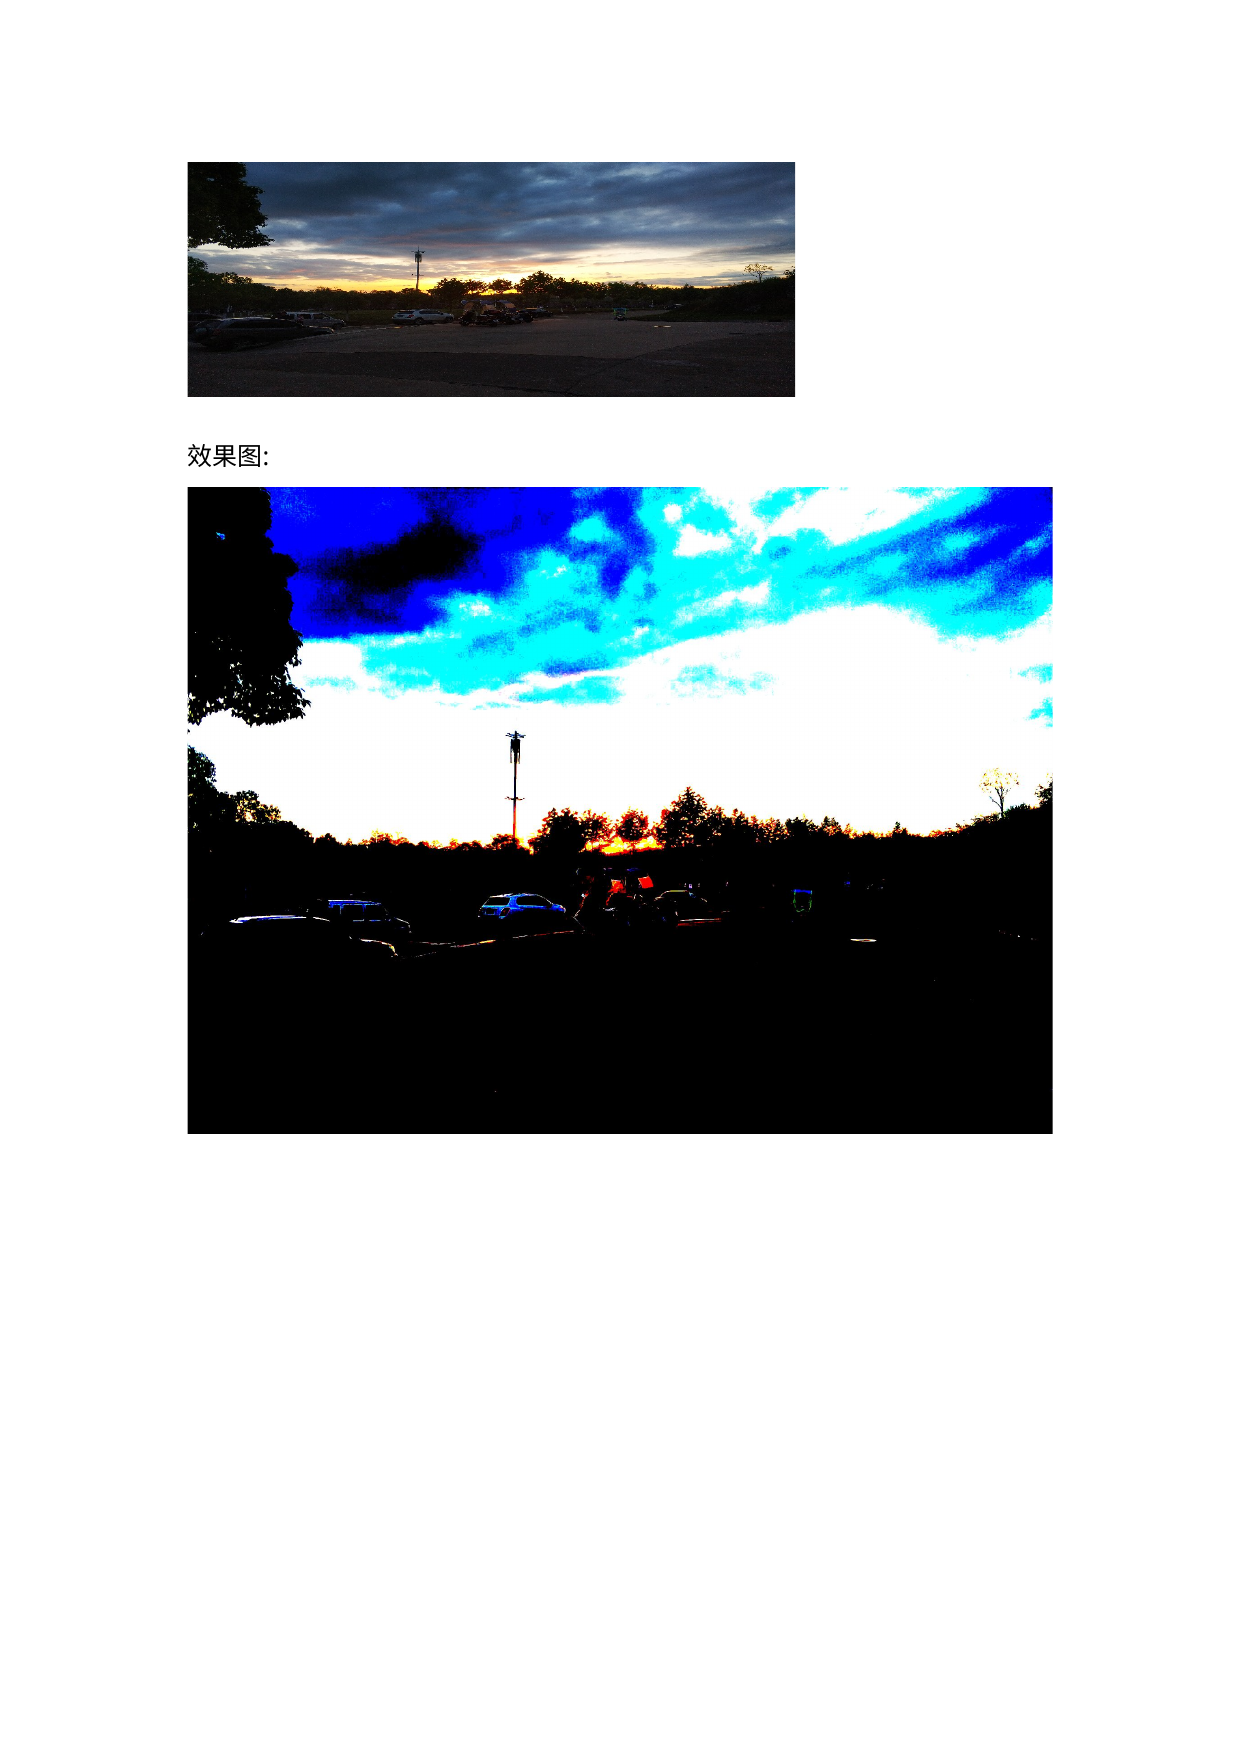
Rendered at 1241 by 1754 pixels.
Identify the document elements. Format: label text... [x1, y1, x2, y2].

picture [187, 162, 796, 397]
text 效果图: [187, 422, 1053, 487]
picture [187, 487, 1053, 1134]
